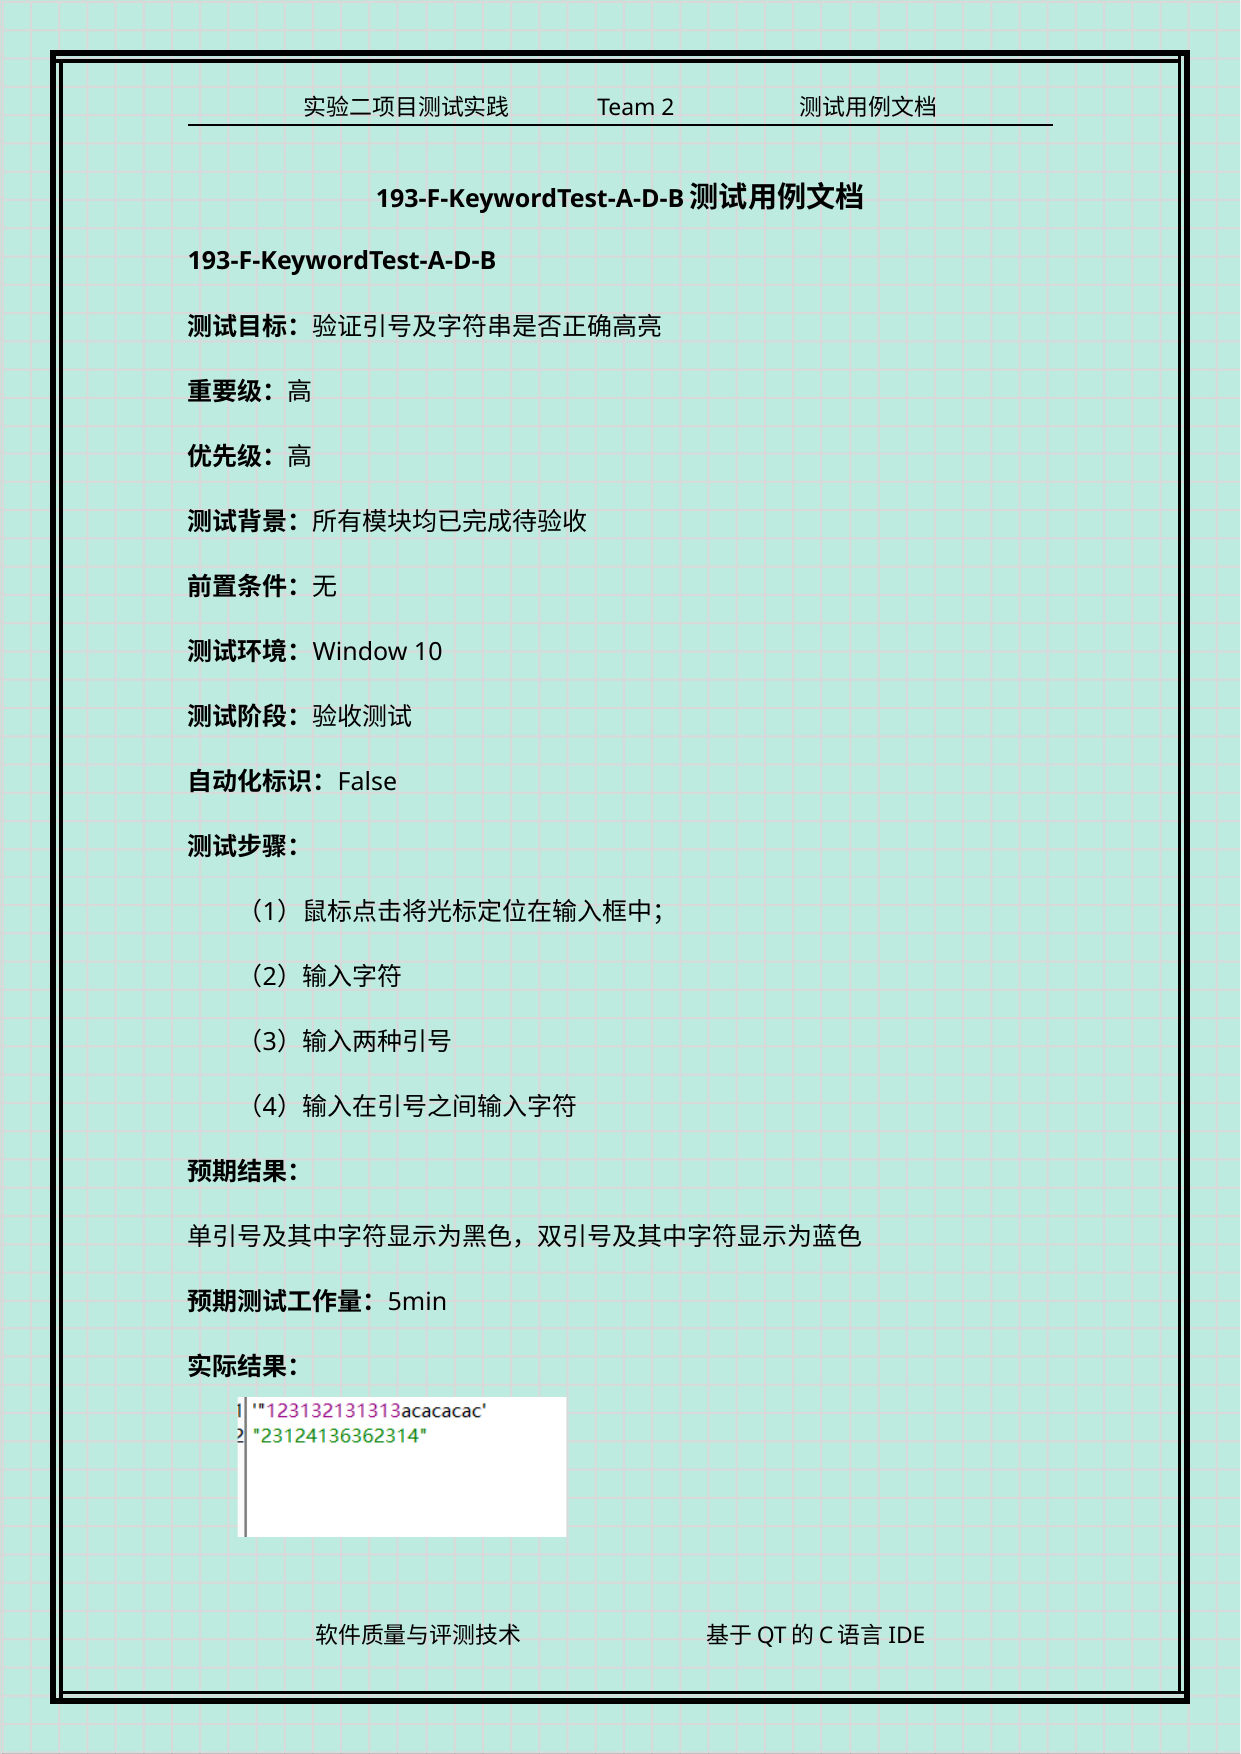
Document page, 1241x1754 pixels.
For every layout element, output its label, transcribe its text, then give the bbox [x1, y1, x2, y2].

text 测试环境：Window 10 [187, 617, 1053, 682]
text 预期测试工作量：5min [187, 1267, 1053, 1332]
text 测试步骤： [187, 812, 1053, 877]
text 193-F-KeywordTest-A-D-B测试用例文档 [187, 162, 1053, 227]
text 预期结果： [187, 1137, 1053, 1202]
text 自动化标识：False [187, 747, 1053, 812]
text 测试目标：验证引号及字符串是否正确高亮 [187, 292, 1053, 357]
text 实际结果： [187, 1332, 1053, 1397]
picture [0, 0, 1241, 1754]
text （3）输入两种引号 [187, 1007, 1053, 1072]
text 重要级：高 [187, 357, 1053, 422]
text （1）鼠标点击将光标定位在输入框中； [187, 877, 1053, 942]
text 测试阶段：验收测试 [187, 682, 1053, 747]
text 单引号及其中字符显示为黑色，双引号及其中字符显示为蓝色 [187, 1202, 1053, 1267]
text 193-F-KeywordTest-A-D-B [187, 227, 1053, 292]
text （4）输入在引号之间输入字符 [187, 1072, 1053, 1137]
text 前置条件：无 [187, 552, 1053, 617]
text 测试背景：所有模块均已完成待验收 [187, 487, 1053, 552]
text 优先级：高 [187, 422, 1053, 487]
text （2）输入字符 [187, 942, 1053, 1007]
